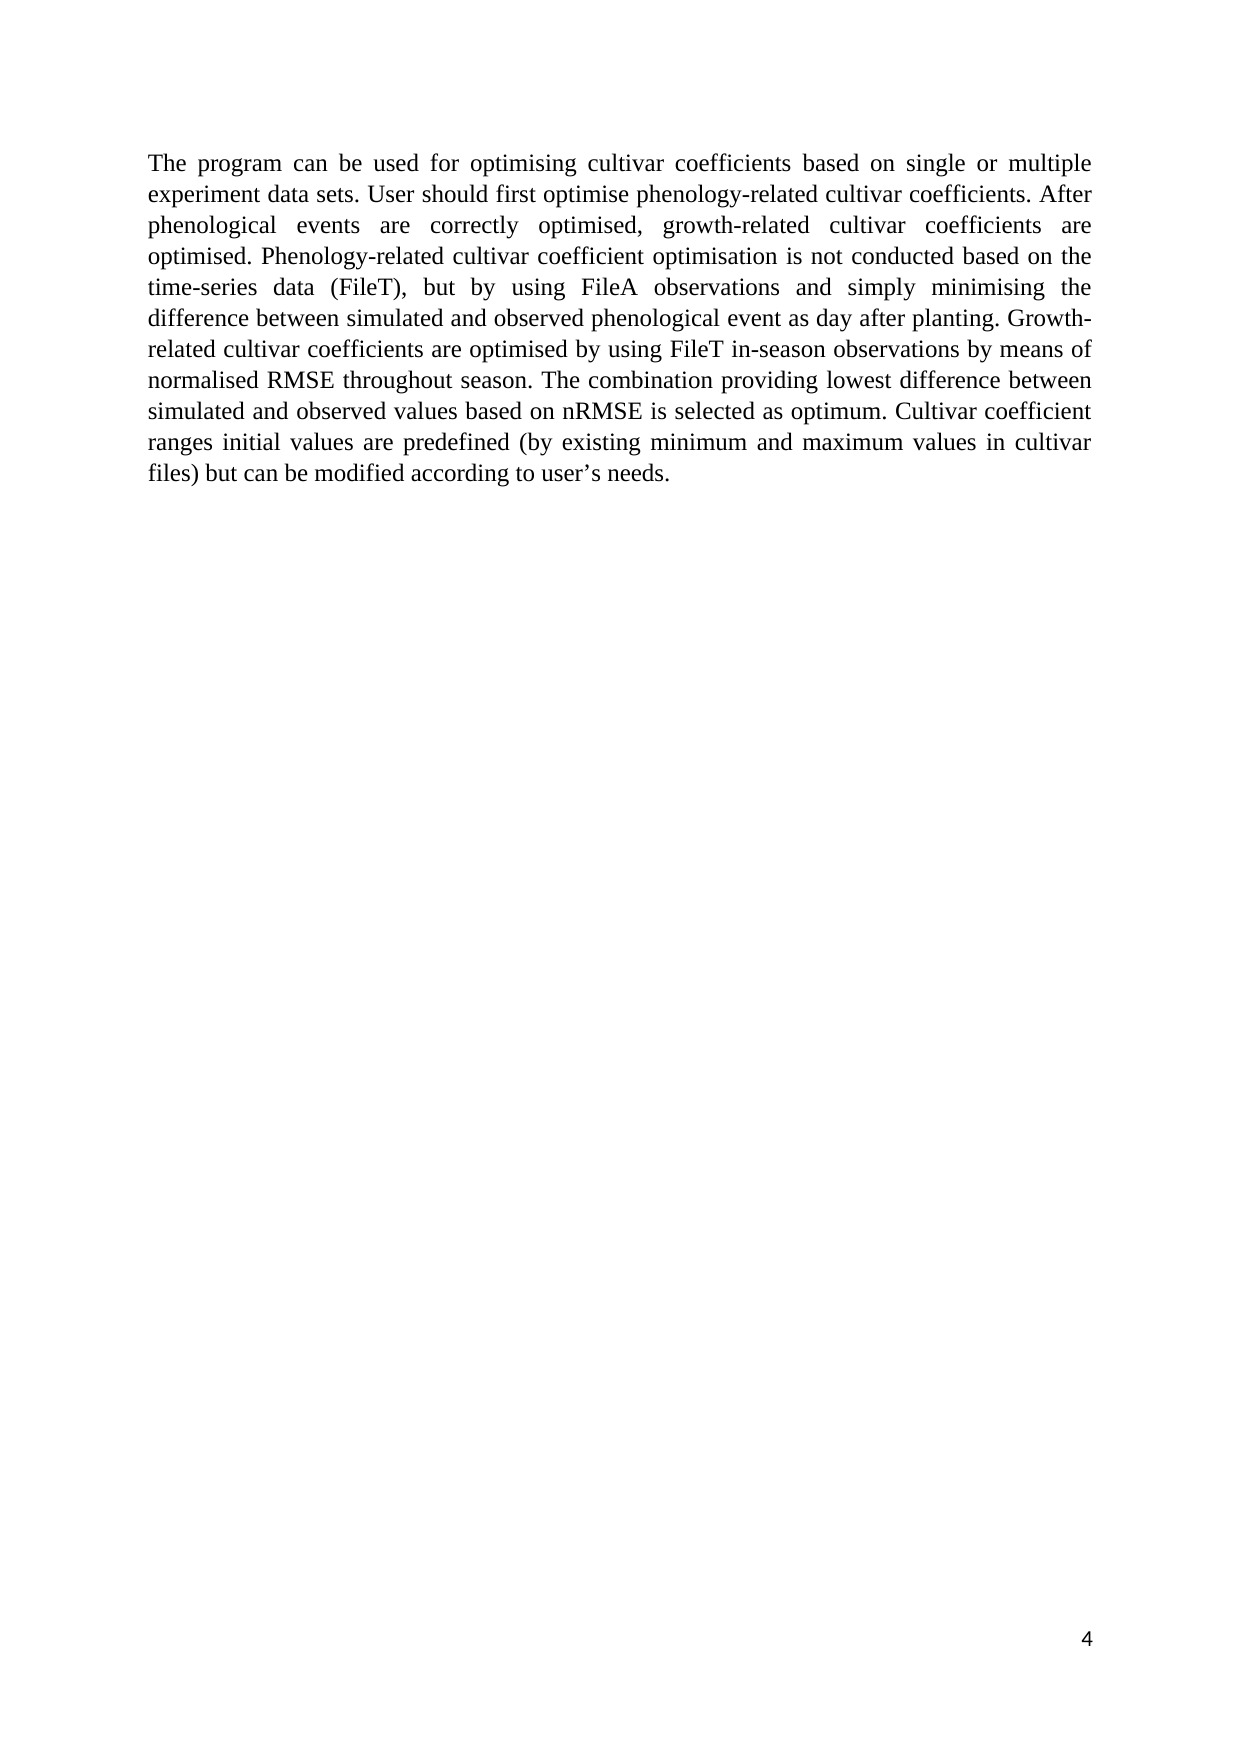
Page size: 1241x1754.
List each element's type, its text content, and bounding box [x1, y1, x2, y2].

text The program can be used for optimising cultivar coefficients based on single or multiple experiment data sets. User should first optimise phenology-related cultivar coefficients. After phenological events are correctly optimised, growth-related cultivar coefficients are optimised. Phenology-related cultivar coefficient optimisation is not conducted based on the time-series data (FileT), but by using FileA observations and simply minimising the difference between simulated and observed phenological event as day after planting. Growth-related cultivar coefficients are optimised by using FileT in-season observations by means of normalised RMSE throughout season. The combination providing lowest difference between simulated and observed values based on nRMSE is selected as optimum. Cultivar coefficient ranges initial values are predefined (by existing minimum and maximum values in cultivar files) but can be modified according to user’s needs. [148, 148, 1093, 487]
